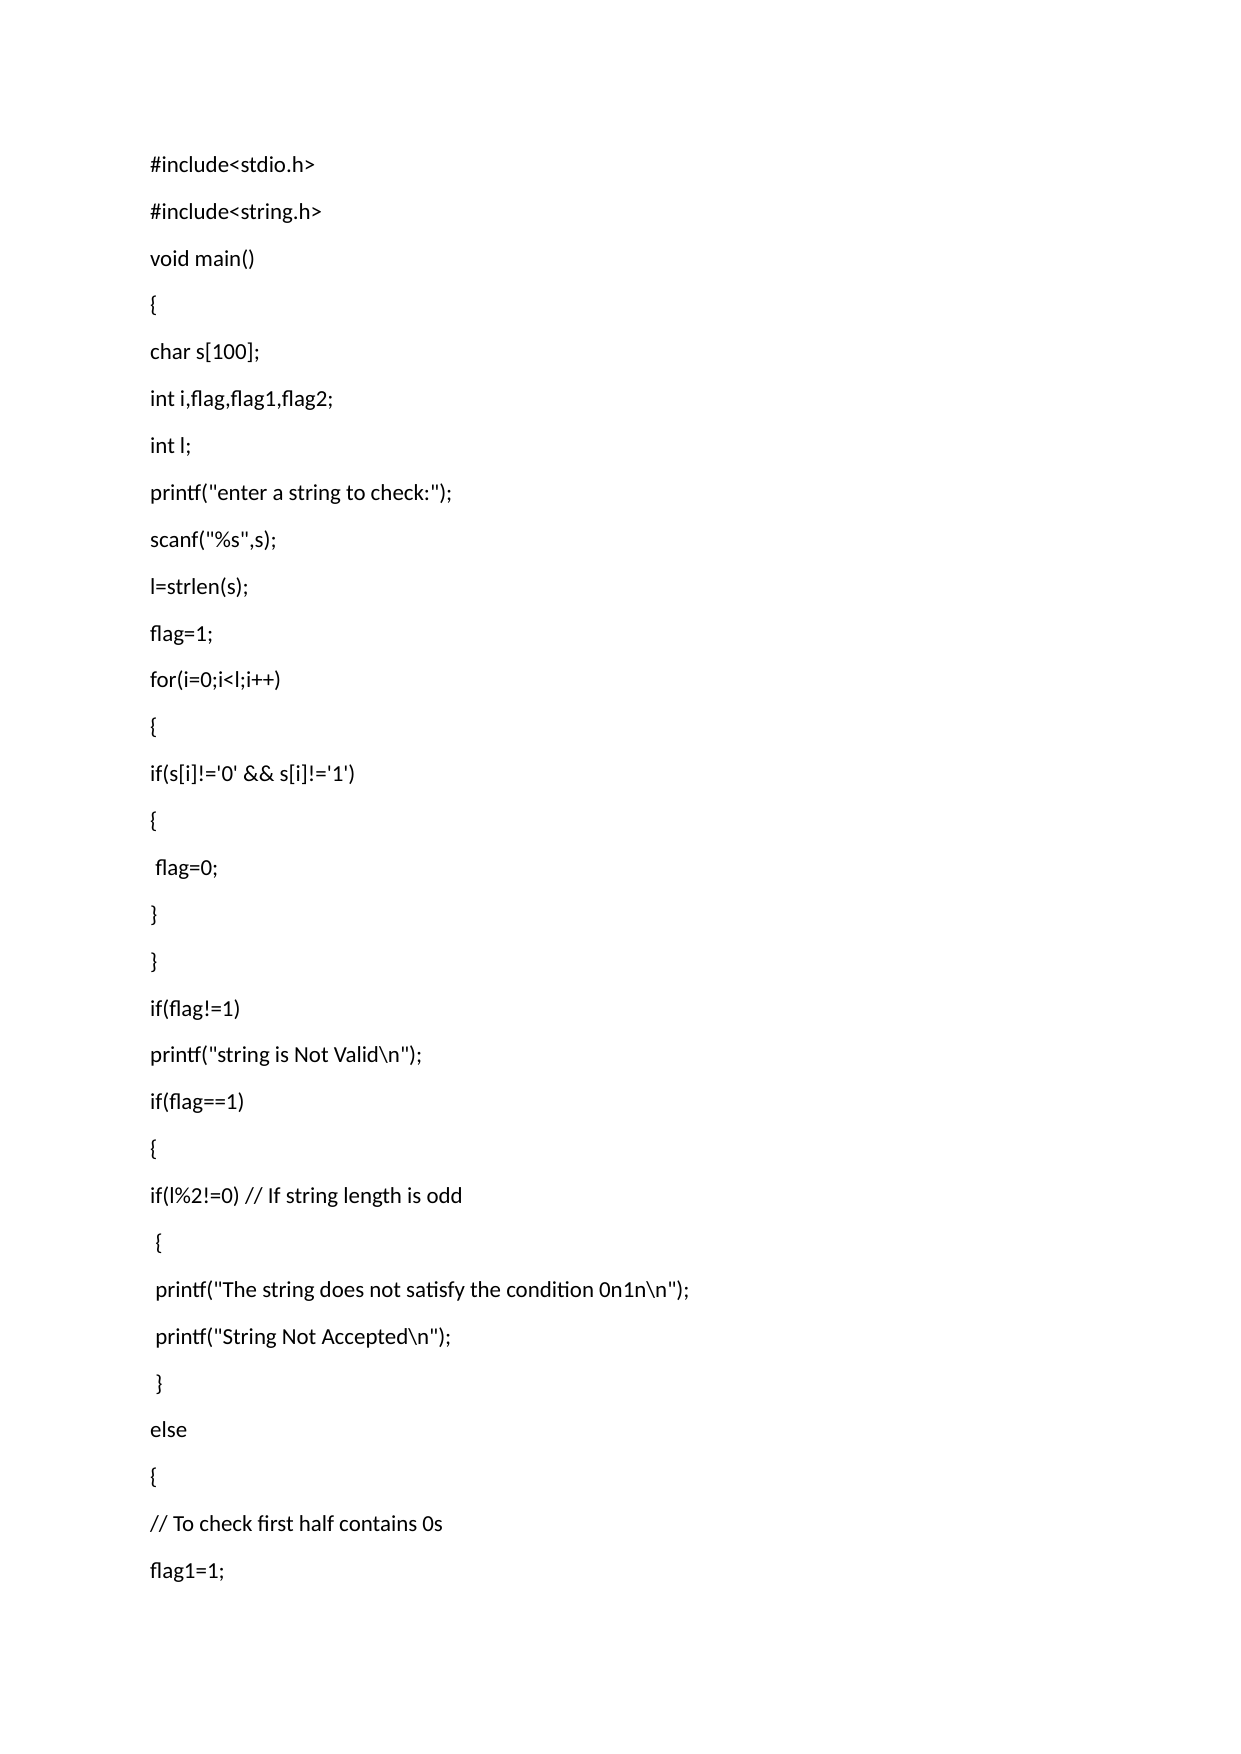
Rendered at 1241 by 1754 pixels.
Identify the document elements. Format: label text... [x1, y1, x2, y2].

text { [150, 1134, 1090, 1162]
text scanf("%s",s); [150, 525, 1090, 553]
text void main() [150, 244, 1090, 272]
text #include<string.h> [150, 197, 1090, 225]
text } [150, 947, 1090, 975]
text } [150, 900, 1090, 928]
text else [150, 1416, 1090, 1444]
text int i,flag,flag1,flag2; [150, 384, 1090, 412]
text flag=1; [150, 619, 1090, 647]
text { [150, 806, 1090, 834]
text printf("string is Not Valid\n"); [150, 1041, 1090, 1069]
text { [150, 712, 1090, 741]
text } [150, 1369, 1090, 1397]
text printf("enter a string to check:"); [150, 478, 1090, 506]
text l=strlen(s); [150, 572, 1090, 600]
text for(i=0;i<l;i++) [150, 666, 1090, 694]
text if(s[i]!='0' && s[i]!='1') [150, 759, 1090, 787]
text printf("String Not Accepted\n"); [150, 1322, 1090, 1350]
text if(flag!=1) [150, 994, 1090, 1022]
text printf("The string does not satisfy the condition 0n1n\n"); [150, 1275, 1090, 1303]
text flag1=1; [150, 1556, 1090, 1584]
text if(flag==1) [150, 1087, 1090, 1116]
text { [150, 291, 1090, 319]
text { [150, 1462, 1090, 1491]
text int l; [150, 431, 1090, 459]
text // To check first half contains 0s [150, 1509, 1090, 1537]
text if(l%2!=0) // If string length is odd [150, 1181, 1090, 1209]
text flag=0; [150, 853, 1090, 881]
text { [150, 1228, 1090, 1256]
text char s[100]; [150, 337, 1090, 366]
text #include<stdio.h> [150, 150, 1090, 178]
